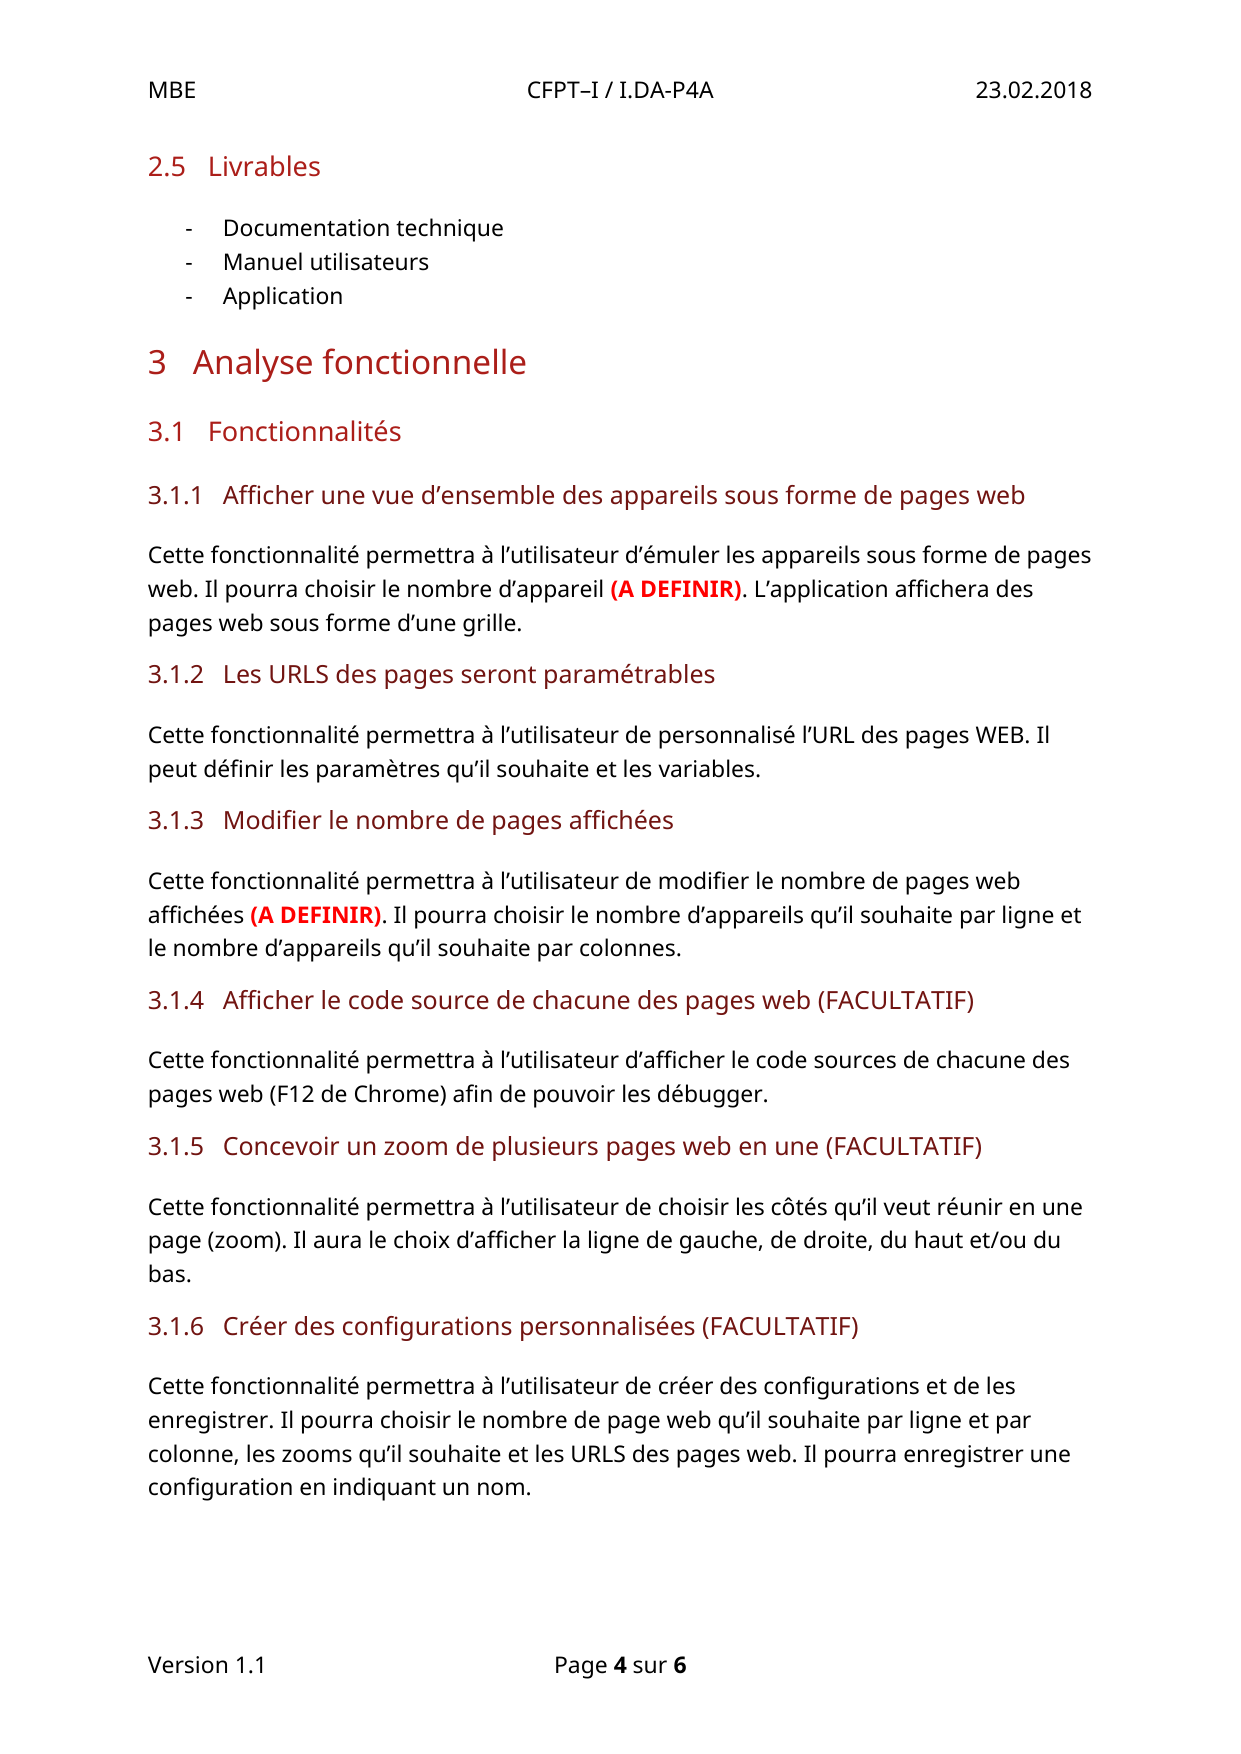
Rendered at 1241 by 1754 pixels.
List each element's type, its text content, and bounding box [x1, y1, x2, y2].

list Application [185, 280, 1093, 311]
subtitle Livrables [148, 148, 1093, 184]
text Cette fonctionnalité permettra à l’utilisateur de personnalisé l’URL des pages WEB. Il peut définir les paramètres qu’il souhaite et les variables. [148, 719, 1093, 784]
subtitle Analyse fonctionnelle [148, 339, 1093, 384]
text Cette fonctionnalité permettra à l’utilisateur de créer des configurations et de les enregistrer. Il pourra choisir le nombre de page web qu’il souhaite par ligne et par colonne, les zooms qu’il souhaite et les URLS des pages web. Il pourra enregistrer une configuration en indiquant un nom. [148, 1370, 1093, 1503]
subtitle Modifier le nombre de pages affichées [148, 803, 1093, 837]
subtitle Fonctionnalités [148, 413, 1093, 449]
subtitle Afficher le code source de chacune des pages web (FACULTATIF) [148, 983, 1093, 1017]
subtitle Créer des configurations personnalisées (FACULTATIF) [148, 1308, 1093, 1342]
text Cette fonctionnalité permettra à l’utilisateur de choisir les côtés qu’il veut réunir en une page (zoom). Il aura le choix d’afficher la ligne de gauche, de droite, du haut et/ou du bas. [148, 1190, 1093, 1289]
text Cette fonctionnalité permettra à l’utilisateur d’afficher le code sources de chacune des pages web (F12 de Chrome) afin de pouvoir les débugger. [148, 1044, 1093, 1109]
subtitle Afficher une vue d’ensemble des appareils sous forme de pages web [148, 477, 1093, 511]
list Documentation technique [185, 212, 1093, 244]
list Manuel utilisateurs [185, 246, 1093, 277]
text Cette fonctionnalité permettra à l’utilisateur d’émuler les appareils sous forme de pages web. Il pourra choisir le nombre d’appareil (A DEFINIR). L’application affichera des pages web sous forme d’une grille. [148, 539, 1093, 638]
subtitle Concevoir un zoom de plusieurs pages web en une (FACULTATIF) [148, 1129, 1093, 1163]
subtitle Les URLS des pages seront paramétrables [148, 657, 1093, 691]
text Cette fonctionnalité permettra à l’utilisateur de modifier le nombre de pages web affichées (A DEFINIR). Il pourra choisir le nombre d’appareils qu’il souhaite par ligne et le nombre d’appareils qu’il souhaite par colonnes. [148, 865, 1093, 963]
